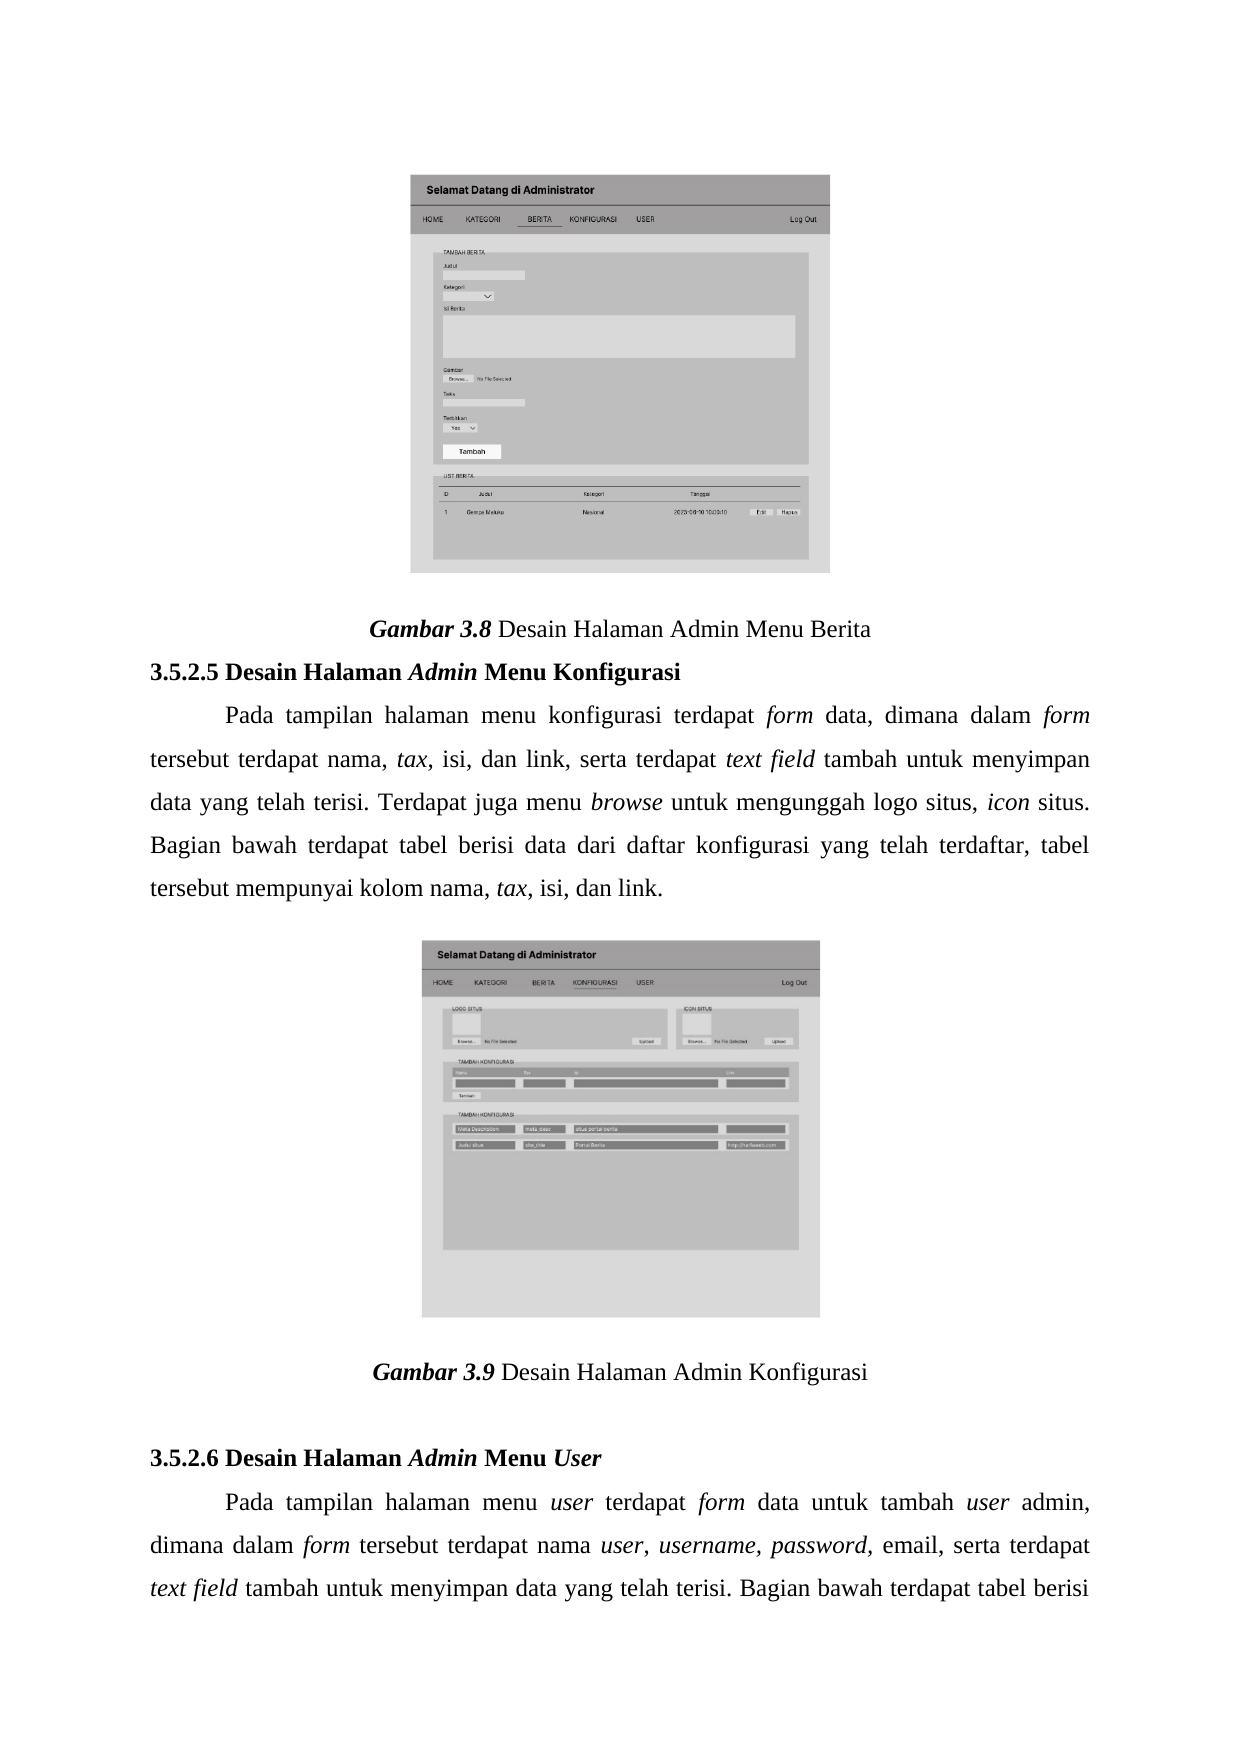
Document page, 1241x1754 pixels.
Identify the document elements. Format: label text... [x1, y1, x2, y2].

text Gambar 3.9 Desain Halaman Admin Konfigurasi [150, 1357, 1090, 1386]
list Desain Halaman Admin Menu Konfigurasi [150, 657, 1090, 686]
picture [320, 916, 920, 1343]
text Gambar 3.8 Desain Halaman Admin Menu Berita [150, 614, 1090, 643]
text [150, 1487, 1090, 1602]
list Desain Halaman Admin Menu User [150, 1443, 1090, 1472]
picture [303, 150, 937, 600]
text Pada tampilan halaman menu konfigurasi terdapat form data, dimana dalam form tersebut terdapat nama, tax, isi, dan link, serta terdapat text field tambah untuk menyimpan data yang telah terisi. Terdapat juga menu browse untuk mengunggah logo situs, icon situs. Bagian bawah terdapat tabel berisi data dari daftar konfigurasi yang telah terdaftar, tabel tersebut mempunyai kolom nama, tax, isi, dan link. [150, 701, 1090, 902]
